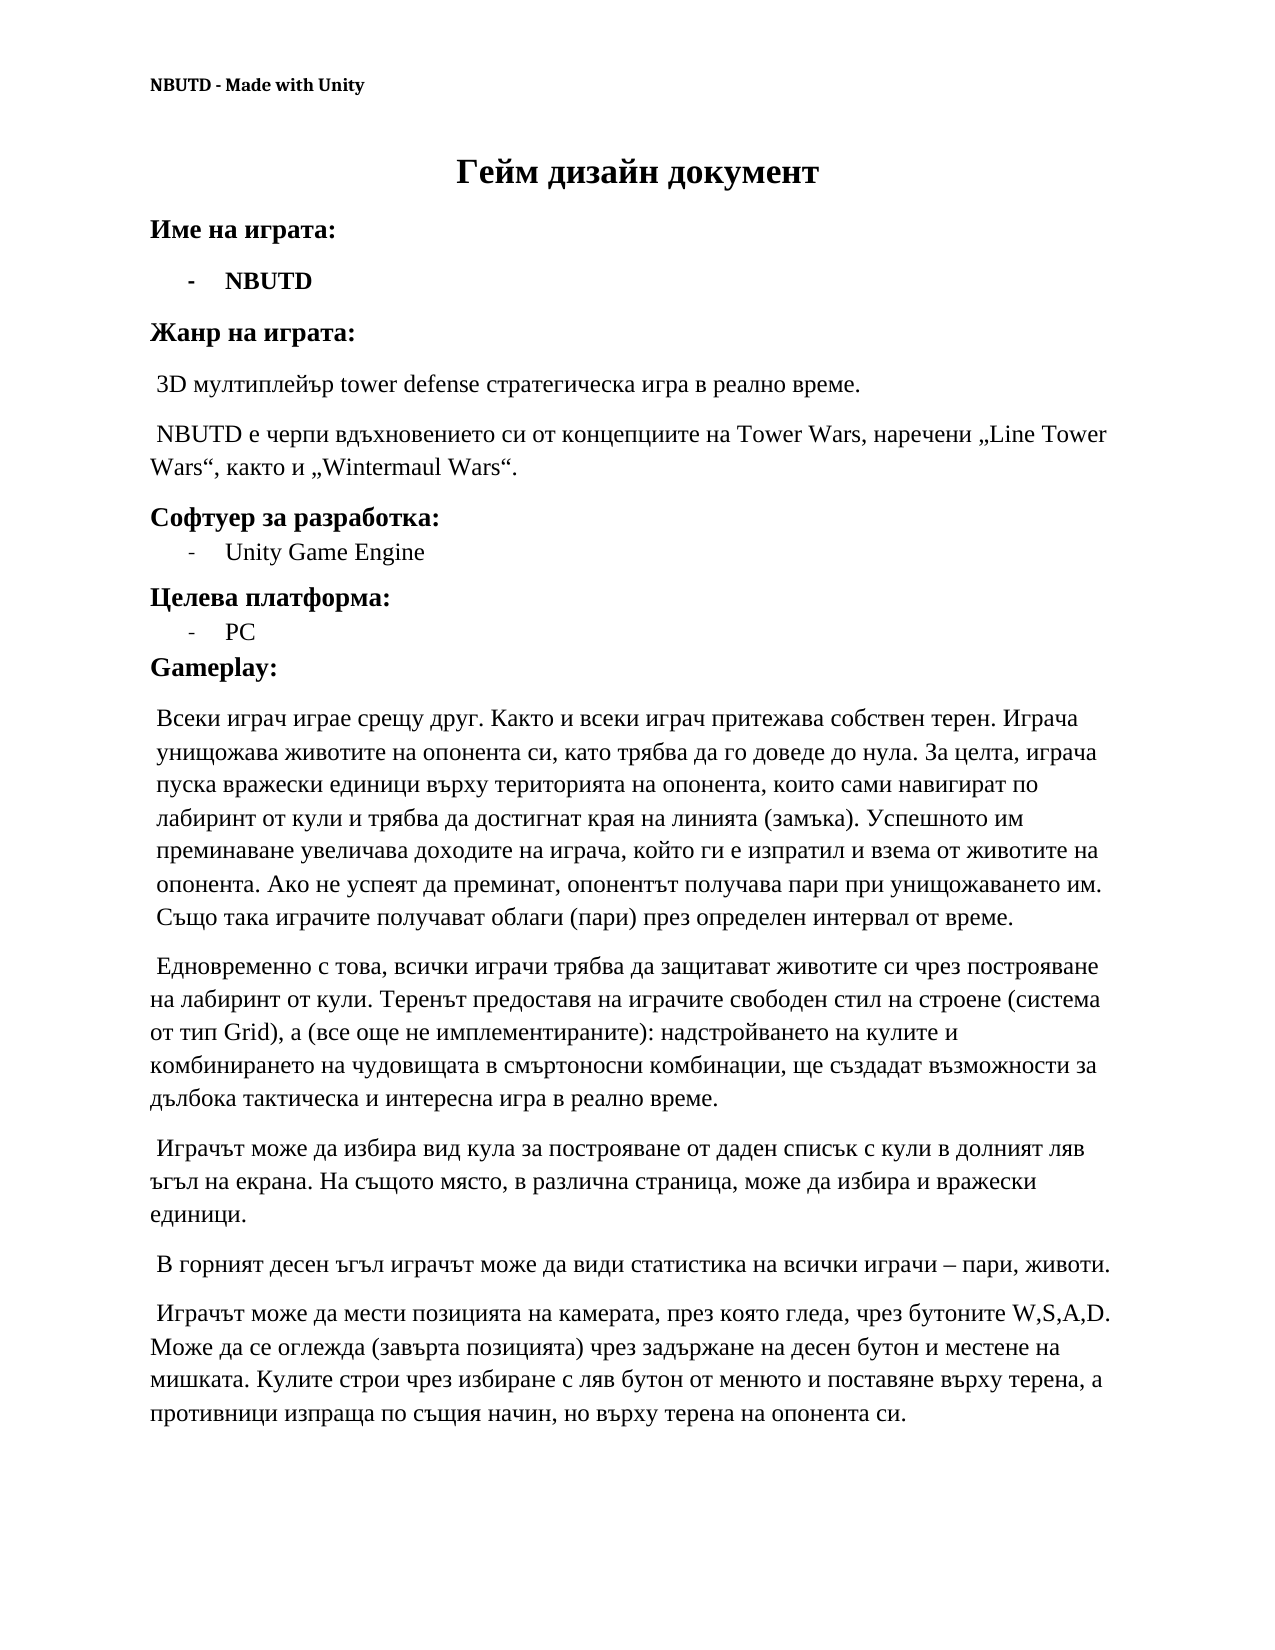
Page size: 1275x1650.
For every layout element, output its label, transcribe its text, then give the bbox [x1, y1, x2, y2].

list Unity Game Engine [187, 537, 1125, 567]
text В горният десен ъгъл играчът може да види статистика на всички играчи – пари, животи. [150, 1249, 1125, 1278]
text Име на играта: [150, 213, 1125, 245]
text Играчът може да мести позицията на камерата, през която гледа, чрез бутоните W,S,A,D. Може да се оглежда (завърта позицията) чрез задържане на десен бутон и местене на мишката. Кулите строи чрез избиране с ляв бутон от менюто и поставяне върху терена, а противници изпраща по същия начин, но върху терена на опонента си. [150, 1298, 1125, 1426]
list NBUTD [187, 266, 1125, 296]
text Жанр на играта: [150, 317, 1125, 348]
text Софтуер за разработка: [150, 501, 1125, 532]
text Всеки играч играе срещу друг. Както и всеки играч притежава собствен терен. Играча унищожава животите на опонента си, като трябва да го доведе до нула. За целта, играча пуска вражески единици върху територията на опонента, които сами навигират по лабиринт от кули и трябва да достигнат края на линията (замъка). Успешното им преминаване увеличава доходите на играча, който ги е изпратил и взема от животите на опонента. Ако не успеят да преминат, опонентът получава пари при унищожаването им. Също така играчите получават облаги (пари) през определен интервал от време. [156, 703, 1125, 930]
text 3D мултиплейър tower defense стратегическа игра в реално време. [150, 369, 1125, 398]
text Едновременно с това, всички играчи трябва да защитават животите си чрез построяване на лабиринт от кули. Теренът предоставя на играчите свободен стил на строене (система от тип Grid), а (все още не имплементираните): надстройването на кулите и комбинирането на чудовищата в смъртоносни комбинации, ще създадат възможности за дълбока тактическа и интересна игра в реално време. [150, 951, 1125, 1112]
text Играчът може да избира вид кула за построяване от даден списък с кули в долният ляв ъгъл на екрана. На същото място, в различна страница, може да избира и вражески единици. [150, 1133, 1125, 1228]
text Gameplay: [150, 651, 1125, 682]
list PC [187, 617, 1125, 647]
text Целева платформа: [150, 581, 1125, 613]
text Гейм дизайн документ [150, 150, 1125, 191]
text NBUTD е черпи вдъхновението си от концепциите на Tower Wars, наречени „Line Tower Wars“, както и „Wintermaul Wars“. [150, 419, 1125, 480]
